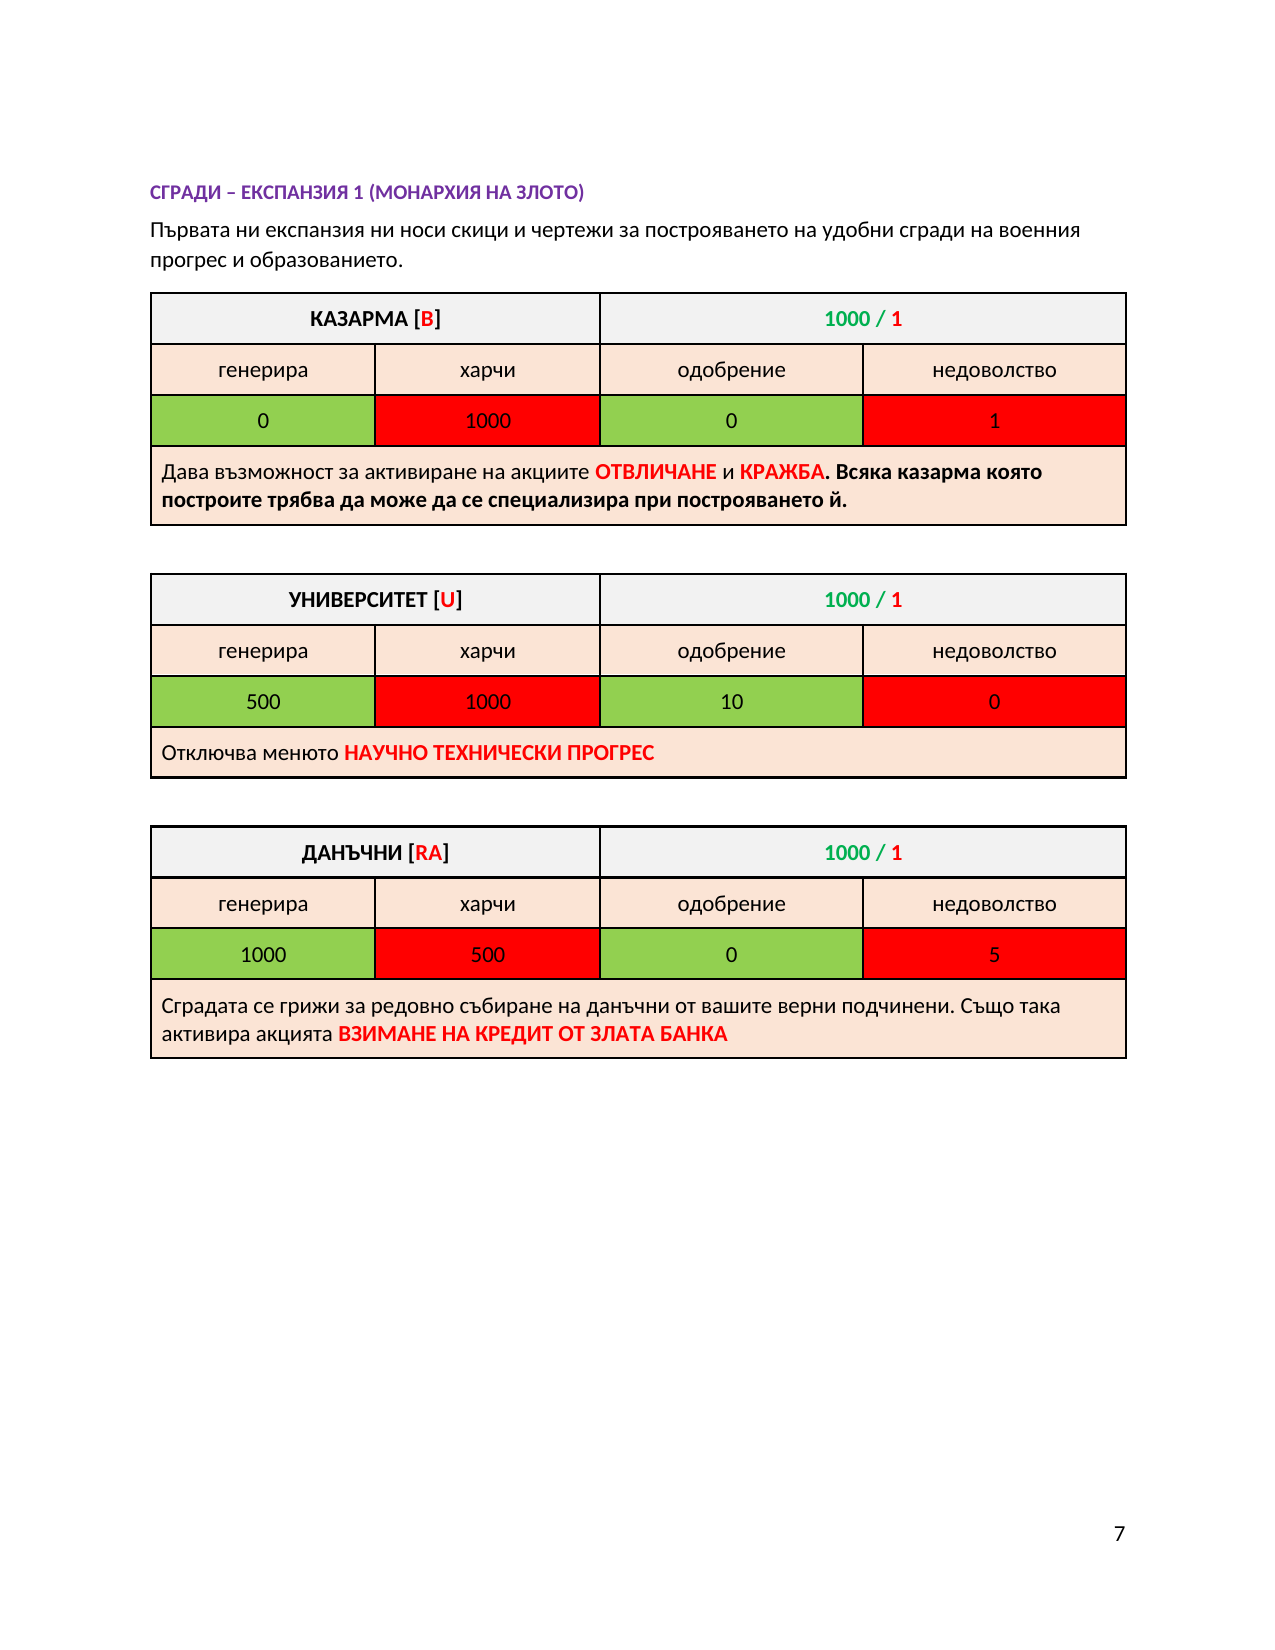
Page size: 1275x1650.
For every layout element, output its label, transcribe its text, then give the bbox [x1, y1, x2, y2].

table_cell 1000 [376, 677, 599, 726]
table_header КАЗАРМА [B] [152, 294, 599, 343]
table_cell недоволство [864, 345, 1125, 394]
table_header УНИВЕРСИТЕТ [U] [152, 575, 599, 624]
table_cell 0 [601, 396, 862, 445]
table_cell Дава възможност за активиране на акциите ОТВЛИЧАНЕ и КРАЖБА. Всяка казарма която построите трябва да може да се специализира при построяването й. [152, 447, 1125, 524]
table_header ДАНЪЧНИ [RA] [152, 828, 599, 876]
table_cell генерира [152, 626, 374, 674]
table_cell одобрение [601, 626, 862, 674]
table_cell генерира [152, 879, 374, 927]
table_cell 5 [864, 929, 1125, 978]
table_cell 10 [601, 677, 862, 726]
table_header 1000 / 1 [601, 575, 1125, 624]
table_cell 1000 [152, 929, 374, 978]
table_cell 500 [376, 929, 599, 978]
table_cell 0 [152, 396, 374, 445]
table_cell харчи [376, 345, 599, 394]
table_header 1000 / 1 [601, 294, 1125, 343]
table_cell недоволство [864, 879, 1125, 927]
table_cell одобрение [601, 879, 862, 927]
table_cell 500 [152, 677, 374, 726]
table_cell 1000 [376, 396, 599, 445]
table_cell харчи [376, 879, 599, 927]
table_header 1000 / 1 [601, 828, 1125, 876]
table_cell одобрение [601, 345, 862, 394]
table_cell 1 [864, 396, 1125, 445]
table_cell харчи [376, 626, 599, 674]
text Първата ни експанзия ни носи скици и чертежи за построяването на удобни сгради на военния прогрес и образованието. [150, 215, 1125, 273]
table_cell 0 [864, 677, 1125, 726]
table_cell 0 [601, 929, 862, 978]
subtitle СГРАДИ – ЕКСПАНЗИЯ 1 (МОНАРХИЯ НА ЗЛОТО) [150, 179, 1125, 204]
table_cell Отключва менюто НАУЧНО ТЕХНИЧЕСКИ ПРОГРЕС [152, 728, 1125, 776]
table_cell генерира [152, 345, 374, 394]
table_cell Сградата се грижи за редовно събиране на данъчни от вашите верни подчинени. Също така активира акцията ВЗИМАНЕ НА КРЕДИТ ОТ ЗЛАТА БАНКА [152, 980, 1125, 1057]
table_cell недоволство [864, 626, 1125, 674]
